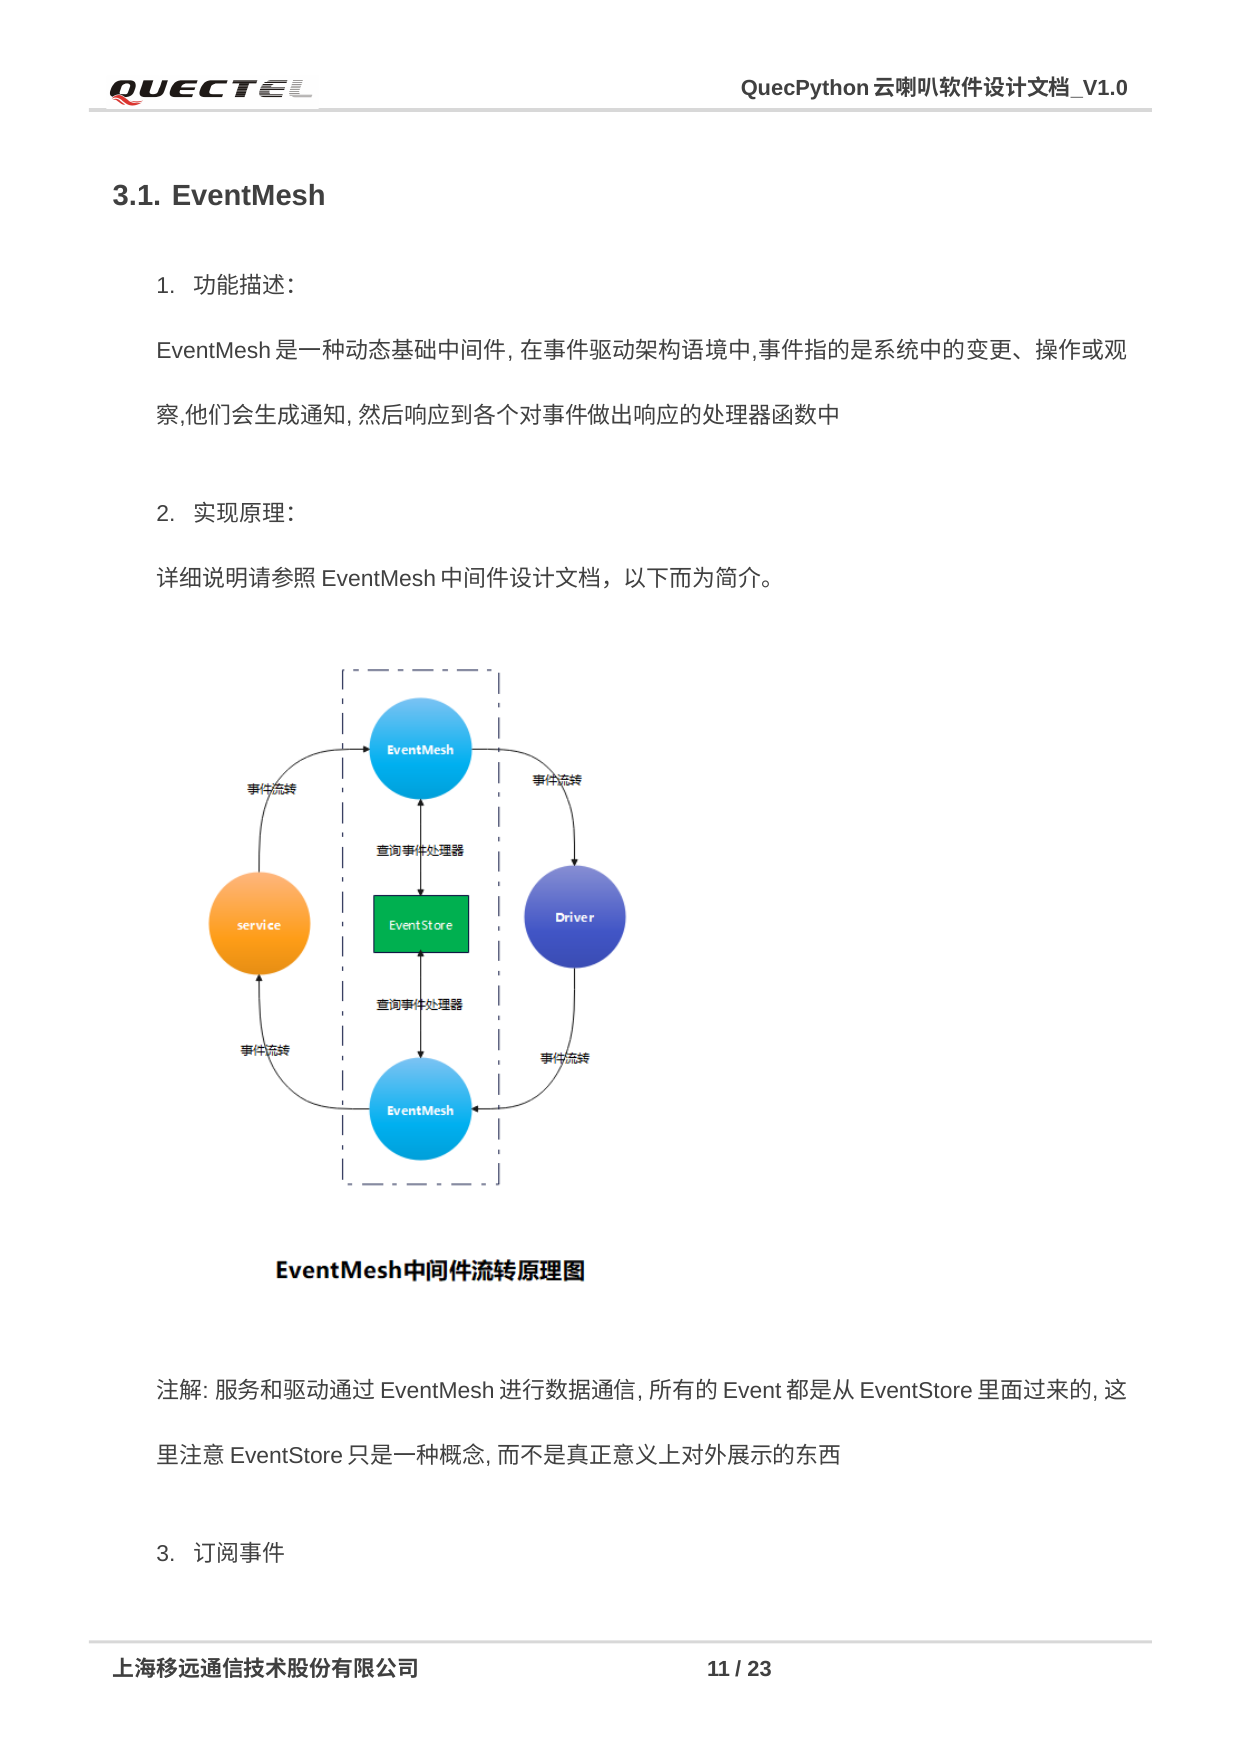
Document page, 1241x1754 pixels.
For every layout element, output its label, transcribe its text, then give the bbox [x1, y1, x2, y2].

list 实现原理： [156, 479, 1128, 544]
list 功能描述： [156, 251, 1128, 316]
text 详细说明请参照EventMesh中间件设计文档，以下而为简介。 [156, 544, 1128, 609]
text EventMesh是一种动态基础中间件, 在事件驱动架构语境中,事件指的是系统中的变更、操作或观察,他们会生成通知, 然后响应到各个对事件做出响应的处理器函数中 [156, 316, 1128, 446]
picture [106, 75, 319, 109]
picture [156, 608, 681, 1334]
text 注解: 服务和驱动通过EventMesh进行数据通信, 所有的Event都是从EventStore里面过来的, 这里注意EventStore只是一种概念, 而不是真正意义上对外展示的东西 [156, 1356, 1128, 1486]
text EventMesh [112, 162, 1128, 227]
list 订阅事件 [156, 1519, 1128, 1584]
